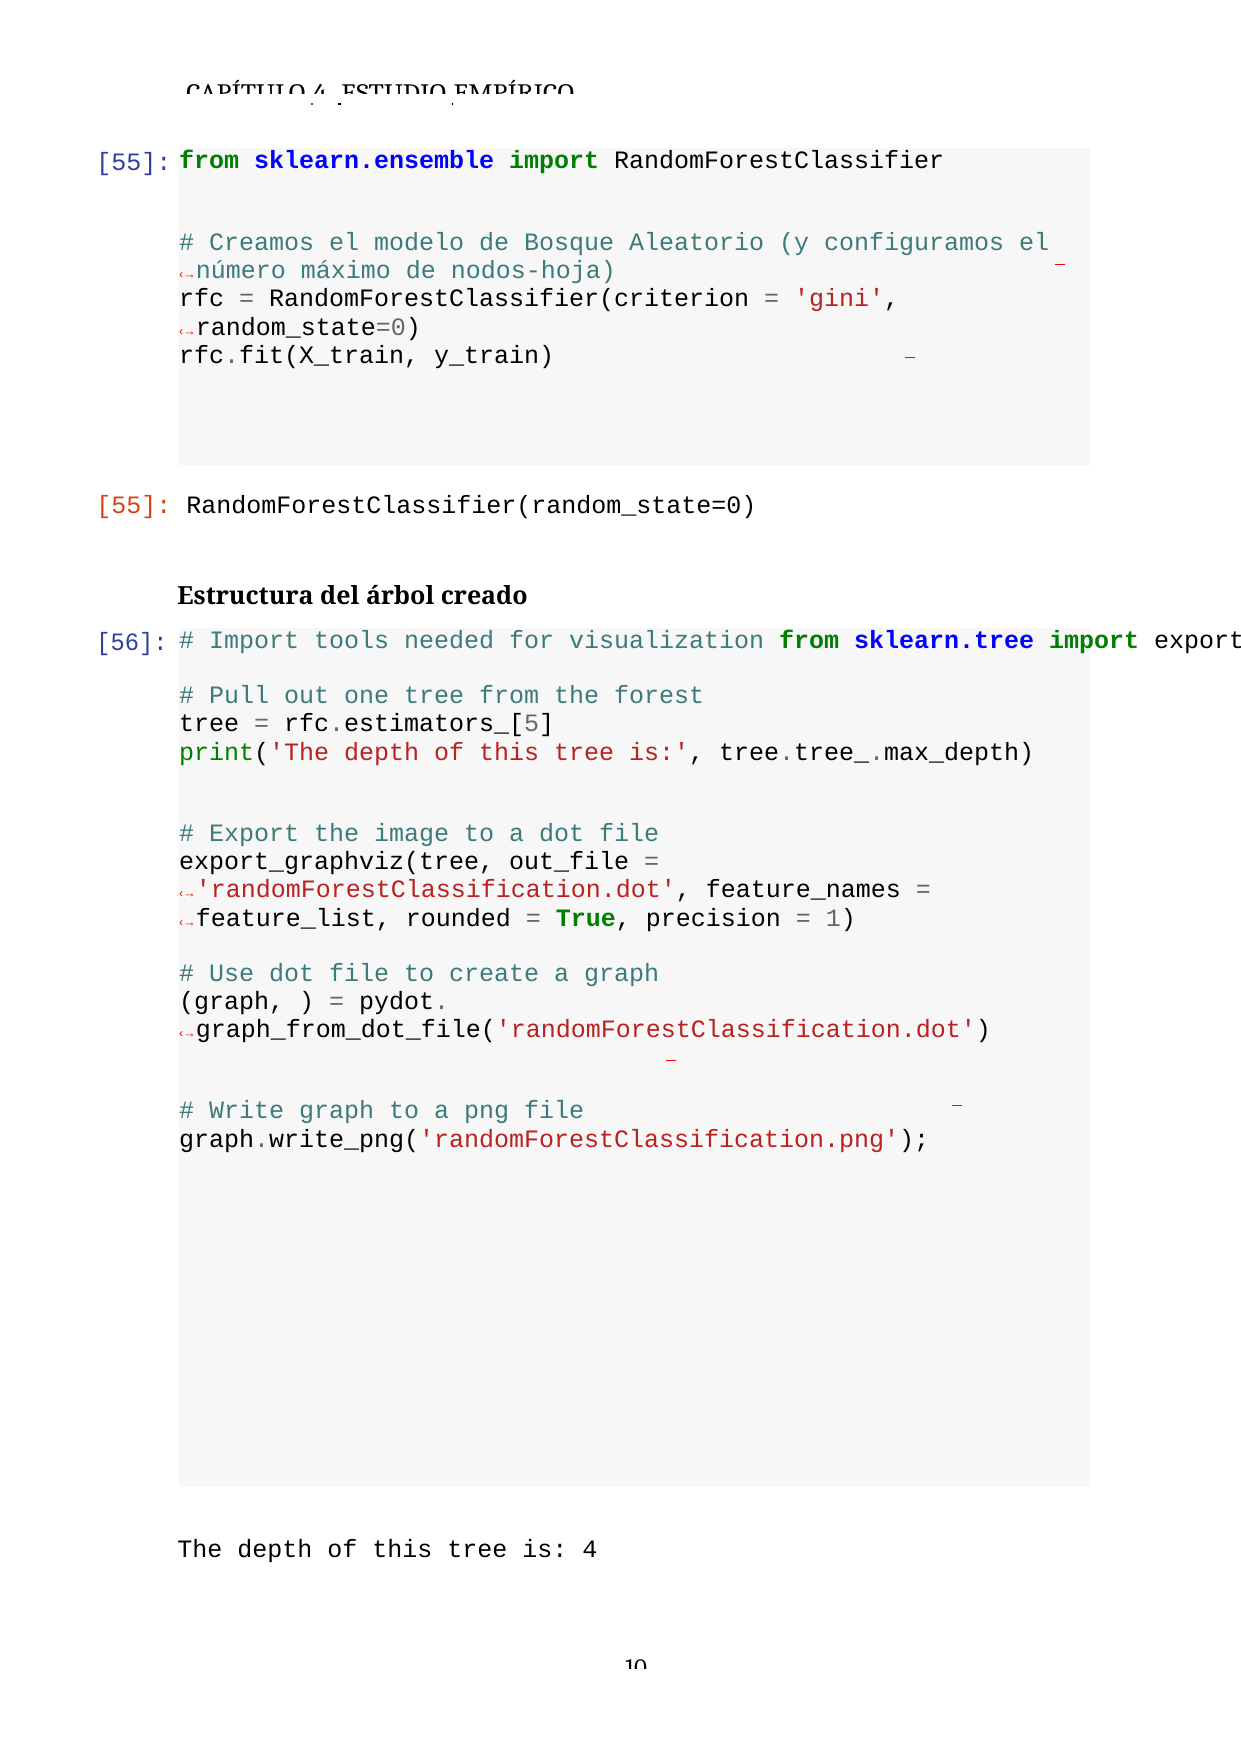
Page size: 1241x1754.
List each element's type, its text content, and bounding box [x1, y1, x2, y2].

text The depth of this tree is: 4 [177, 1537, 1240, 1565]
text [55]: [96, 149, 1240, 178]
text [56]: [96, 629, 171, 658]
subtitle Estructura del árbol creado [177, 578, 1240, 612]
text [55]: RandomForestClassifier(random_state=0) [96, 493, 1240, 521]
